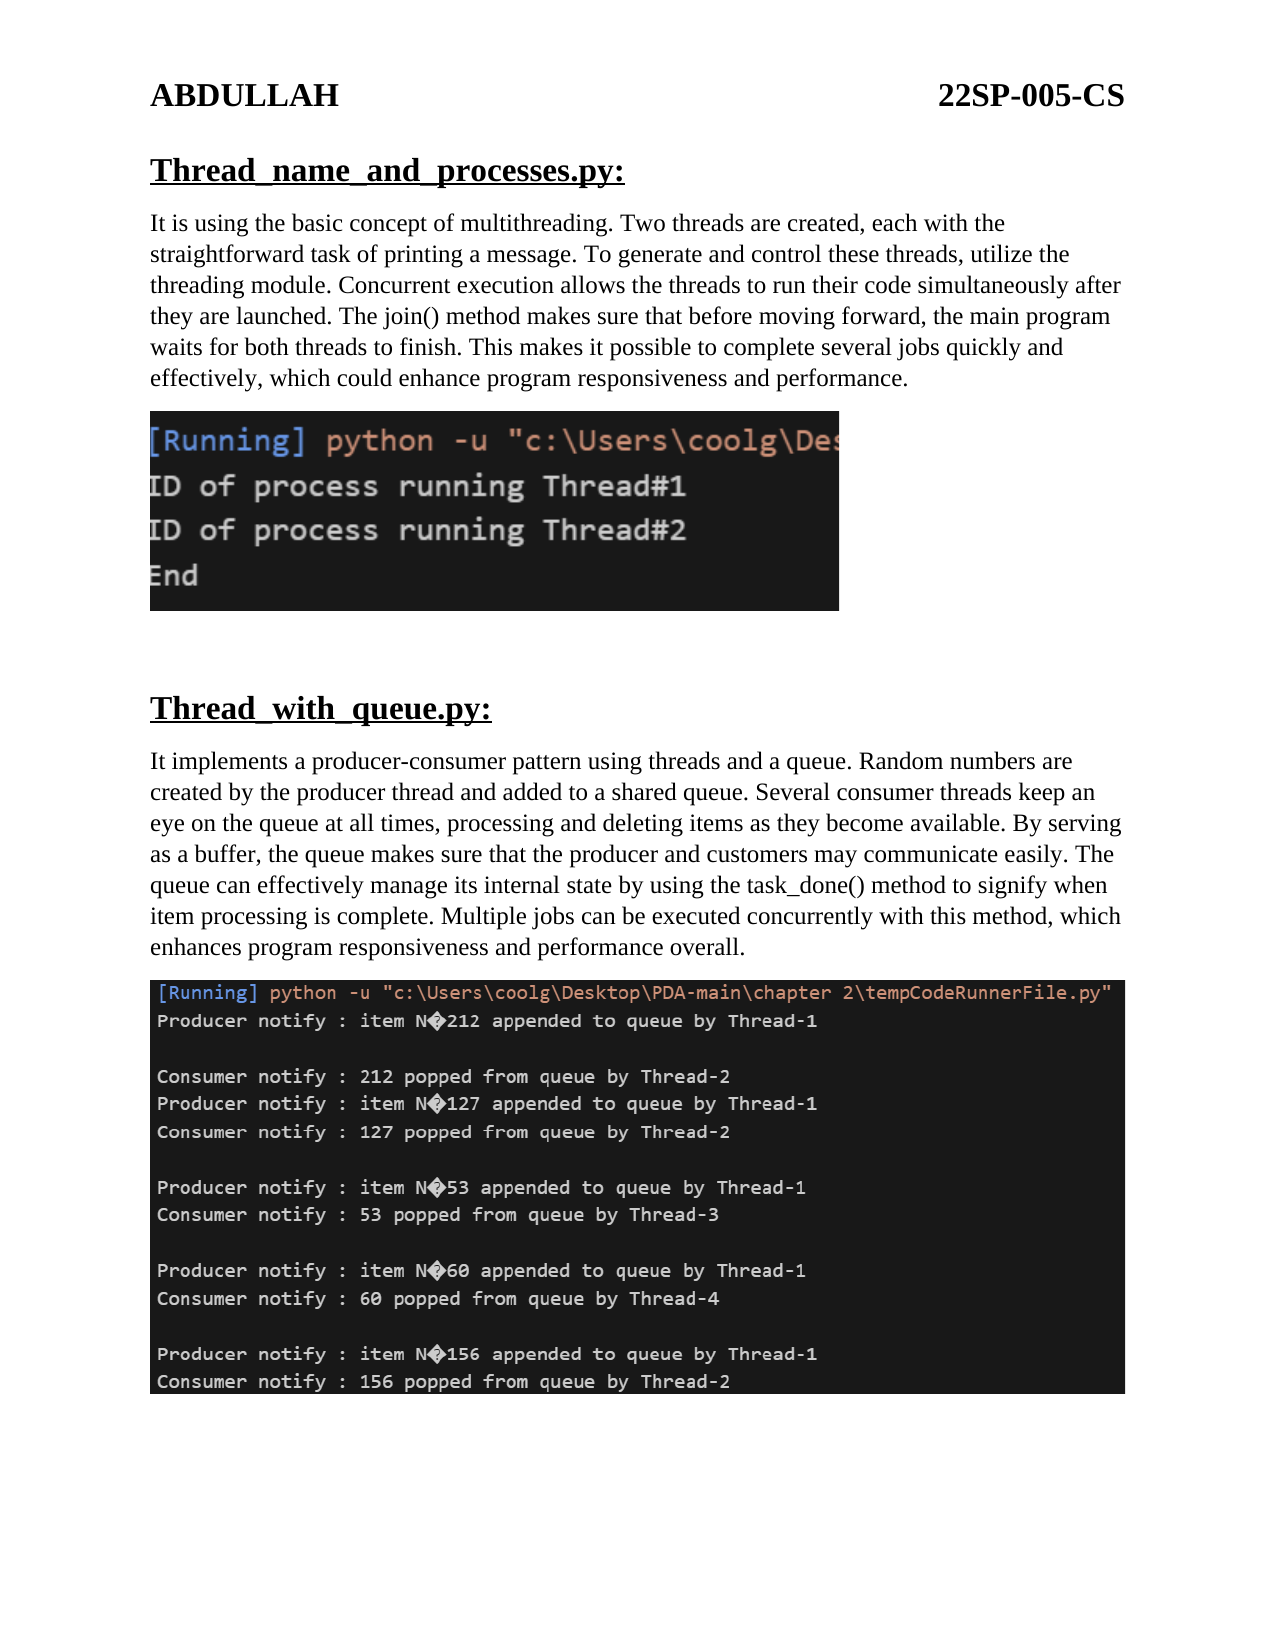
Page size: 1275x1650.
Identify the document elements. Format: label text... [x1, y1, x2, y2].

picture [150, 980, 1125, 1394]
text Thread_name_and_processes.py: [150, 150, 1125, 188]
text Thread_with_queue.py: [150, 688, 1125, 726]
text It implements a producer-consumer pattern using threads and a queue. Random numbers are created by the producer thread and added to a shared queue. Several consumer threads keep an eye on the queue at all times, processing and deleting items as they become available. By serving as a buffer, the queue makes sure that the producer and customers may communicate easily. The queue can effectively manage its internal state by using the task_done() method to signify when item processing is complete. Multiple jobs can be executed concurrently with this method, which enhances program responsiveness and performance overall. [150, 746, 1125, 961]
text It is using the basic concept of multithreading. Two threads are created, each with the straightforward task of printing a message. To generate and control these threads, utilize the threading module. Concurrent execution allows the threads to run their code simultaneously after they are launched. The join() method makes sure that before moving forward, the main program waits for both threads to finish. This makes it possible to complete several jobs quickly and effectively, which could enhance program responsiveness and performance. [150, 208, 1125, 392]
picture [150, 411, 840, 611]
